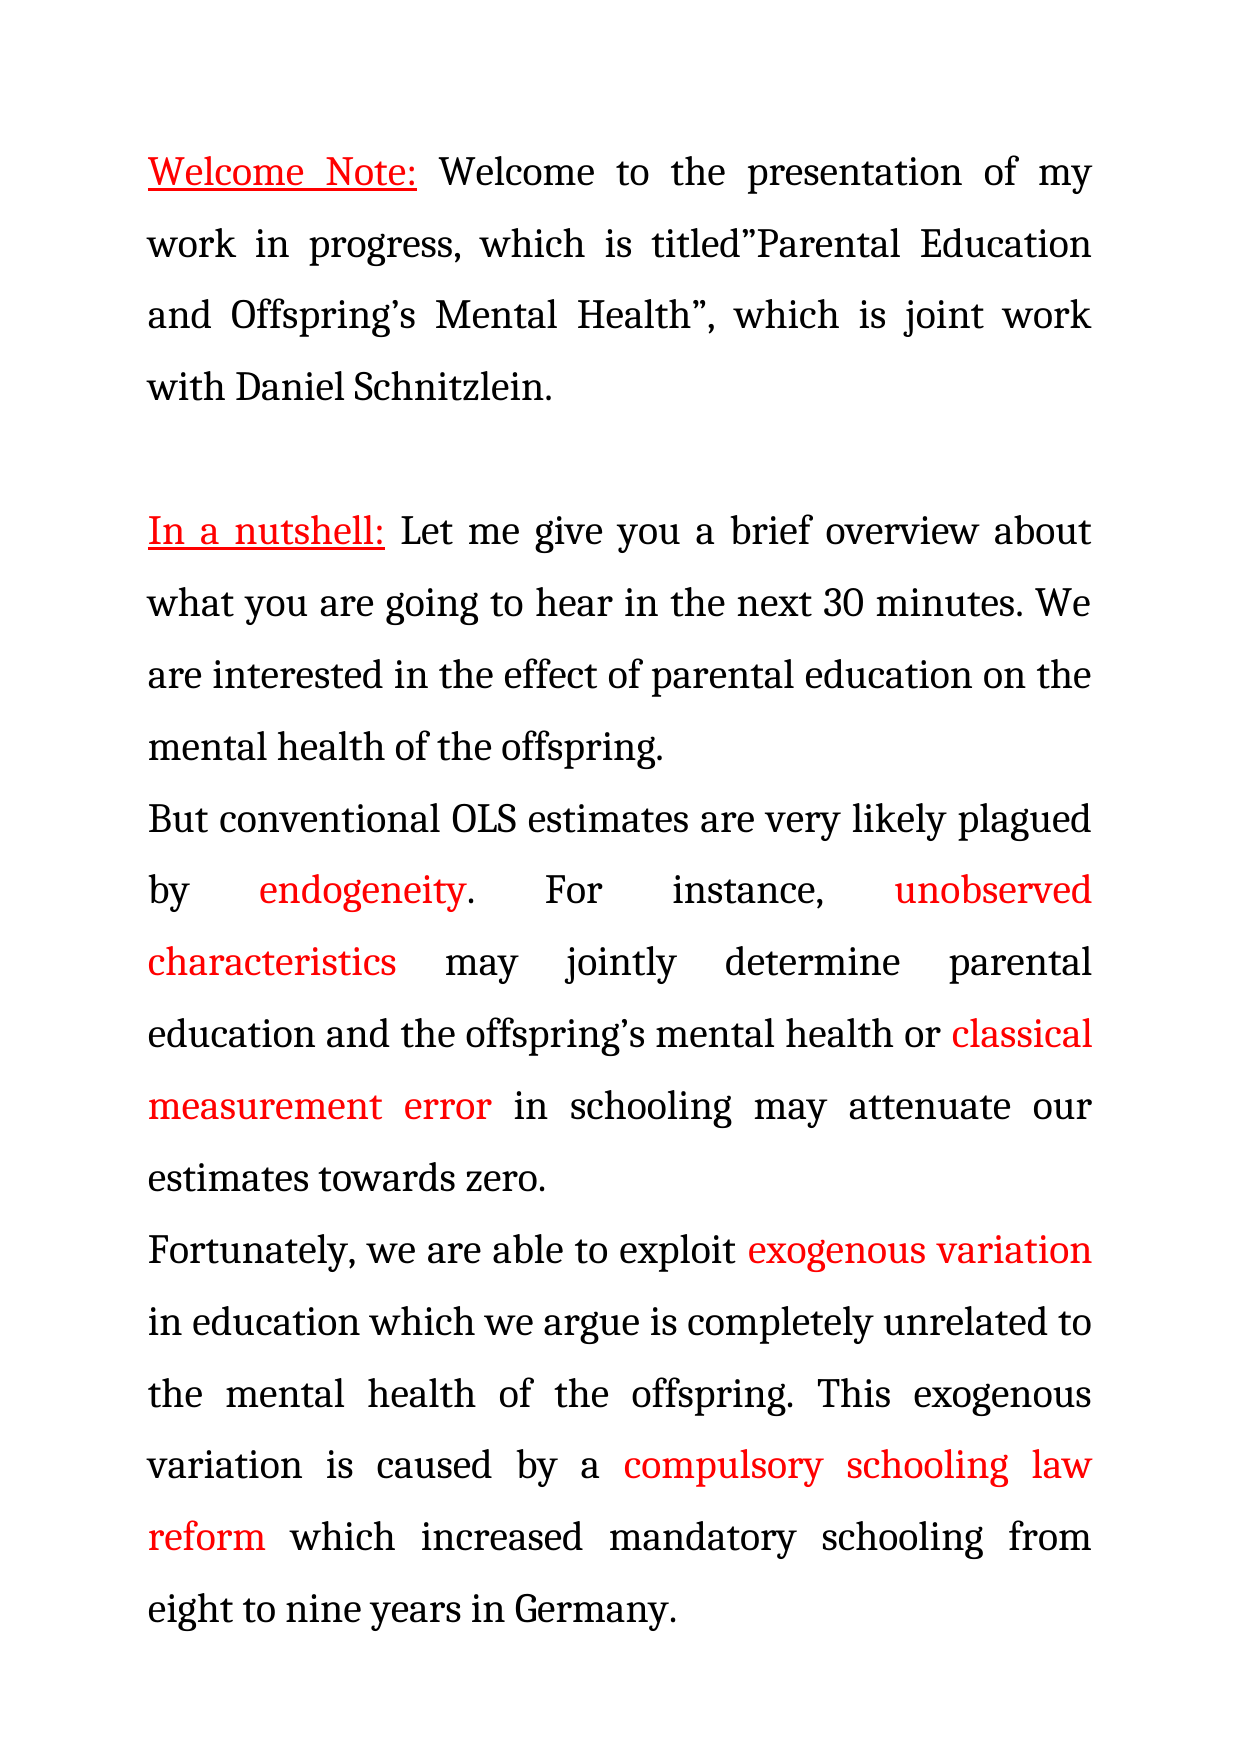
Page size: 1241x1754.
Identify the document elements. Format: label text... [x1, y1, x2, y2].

text Fortunately, we are able to exploit exogenous variation in education which we argue is completely unrelated to the mental health of the offspring. This exogenous variation is caused by a compulsory schooling law reform which increased mandatory schooling from eight to nine years in Germany. [148, 1226, 1093, 1633]
text Welcome Note: Welcome to the presentation of my work in progress, which is titled”Parental Education and Offspring’s Mental Health”, which is joint work with Daniel Schnitzlein. [148, 148, 1093, 411]
text But conventional OLS estimates are very likely plagued by endogeneity. For instance, unobserved characteristics may jointly determine parental education and the offspring’s mental health or classical measurement error in schooling may attenuate our estimates towards zero. [148, 794, 1093, 1202]
text In a nutshell: Let me give you a brief overview about what you are going to hear in the next 30 minutes. We are interested in the effect of parental education on the mental health of the offspring. [148, 507, 1093, 771]
